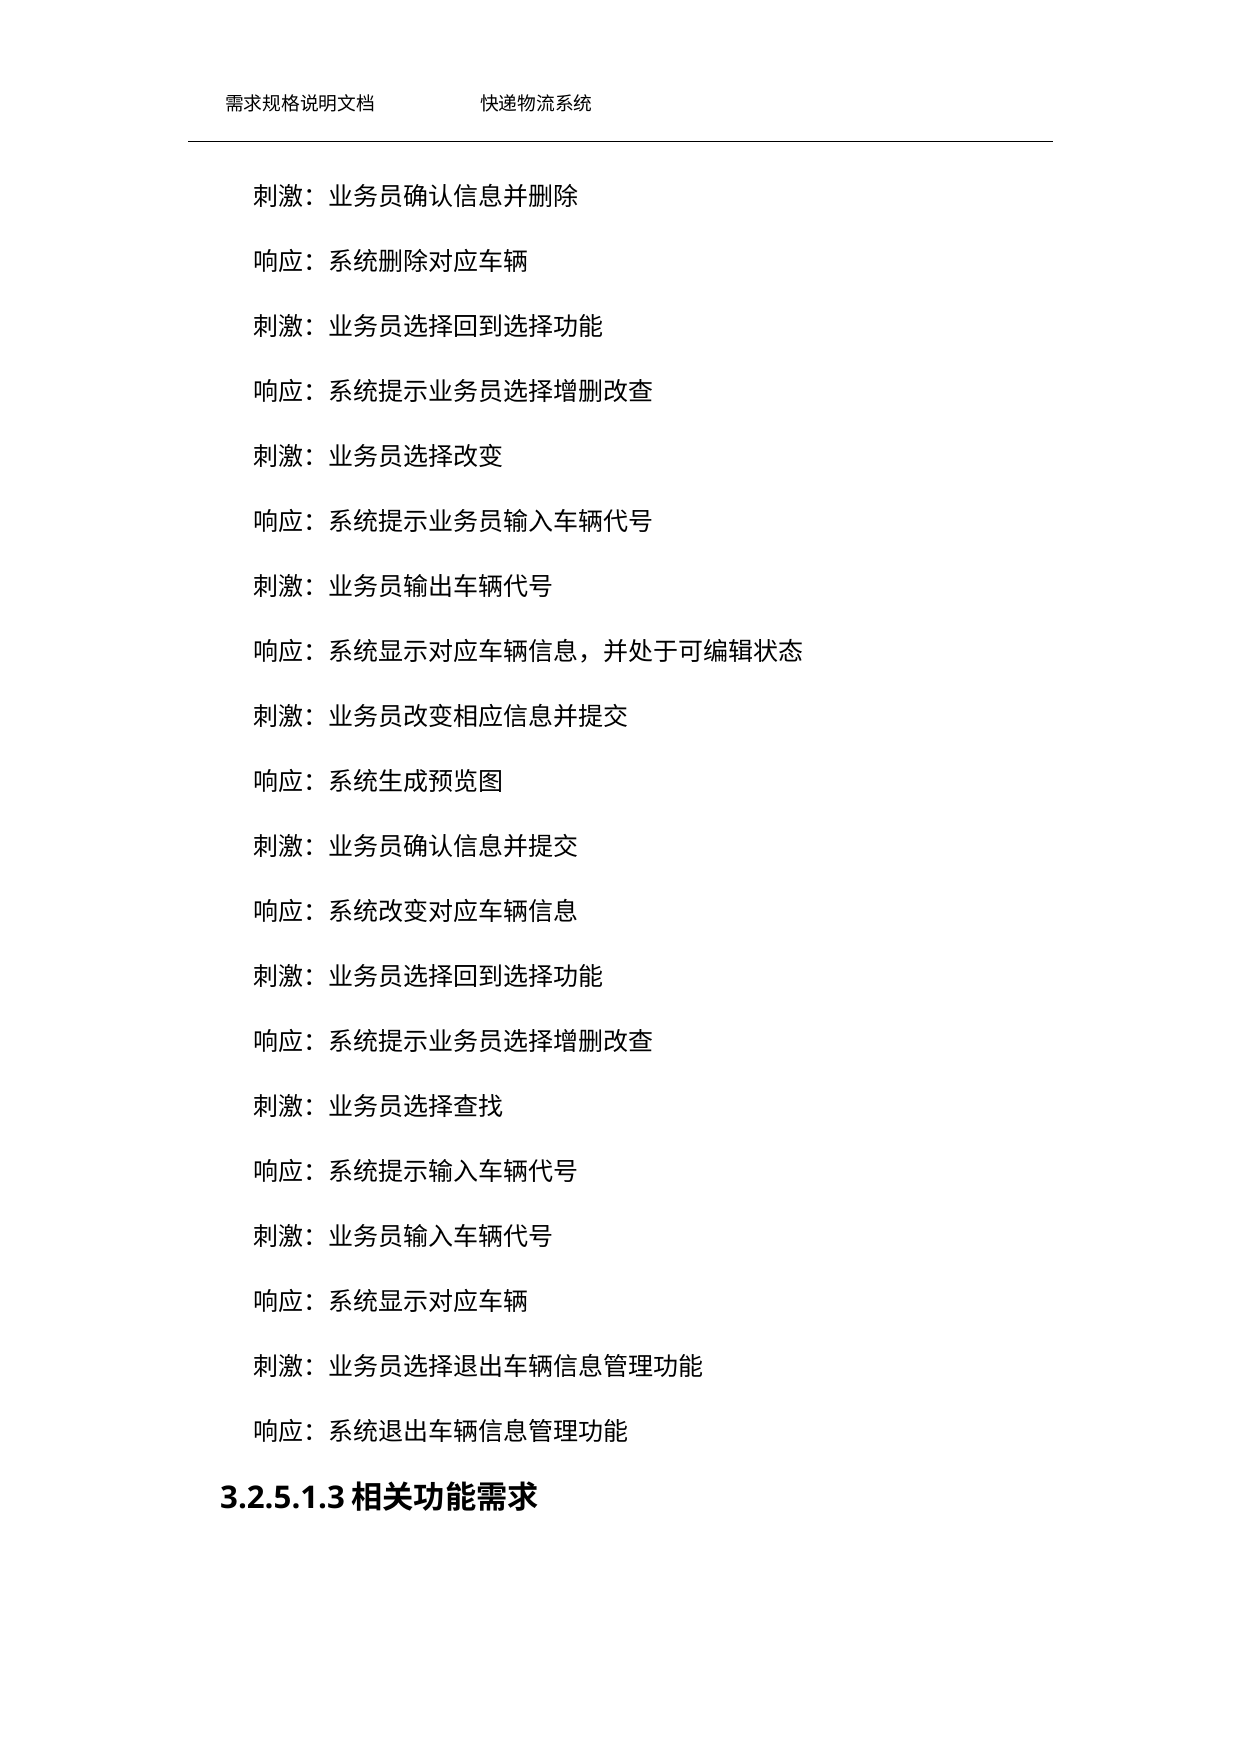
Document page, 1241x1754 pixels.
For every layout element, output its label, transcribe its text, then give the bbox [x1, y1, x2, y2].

text 刺激：业务员选择回到选择功能 [253, 942, 1053, 1007]
text 响应：系统退出车辆信息管理功能 [253, 1397, 1053, 1462]
text 刺激：业务员选择查找 [253, 1072, 1053, 1137]
text 响应：系统删除对应车辆 [253, 227, 1053, 292]
text 响应：系统提示业务员输入车辆代号 [253, 487, 1053, 552]
text 刺激：业务员确认信息并删除 [253, 162, 1053, 227]
text 响应：系统提示输入车辆代号 [253, 1137, 1053, 1202]
text 响应：系统改变对应车辆信息 [253, 877, 1053, 942]
text 刺激：业务员选择改变 [253, 422, 1053, 487]
text 刺激：业务员改变相应信息并提交 [253, 682, 1053, 747]
text 刺激：业务员选择回到选择功能 [253, 292, 1053, 357]
text 响应：系统生成预览图 [253, 747, 1053, 812]
text 3.2.5.1.3相关功能需求 [187, 1462, 1053, 1527]
text 刺激：业务员输出车辆代号 [253, 552, 1053, 617]
text 响应：系统提示业务员选择增删改查 [253, 357, 1053, 422]
text 响应：系统显示对应车辆 [253, 1267, 1053, 1332]
text 刺激：业务员选择退出车辆信息管理功能 [253, 1332, 1053, 1397]
text 响应：系统提示业务员选择增删改查 [253, 1007, 1053, 1072]
text 刺激：业务员输入车辆代号 [253, 1202, 1053, 1267]
text 响应：系统显示对应车辆信息，并处于可编辑状态 [253, 617, 1053, 682]
text 刺激：业务员确认信息并提交 [253, 812, 1053, 877]
